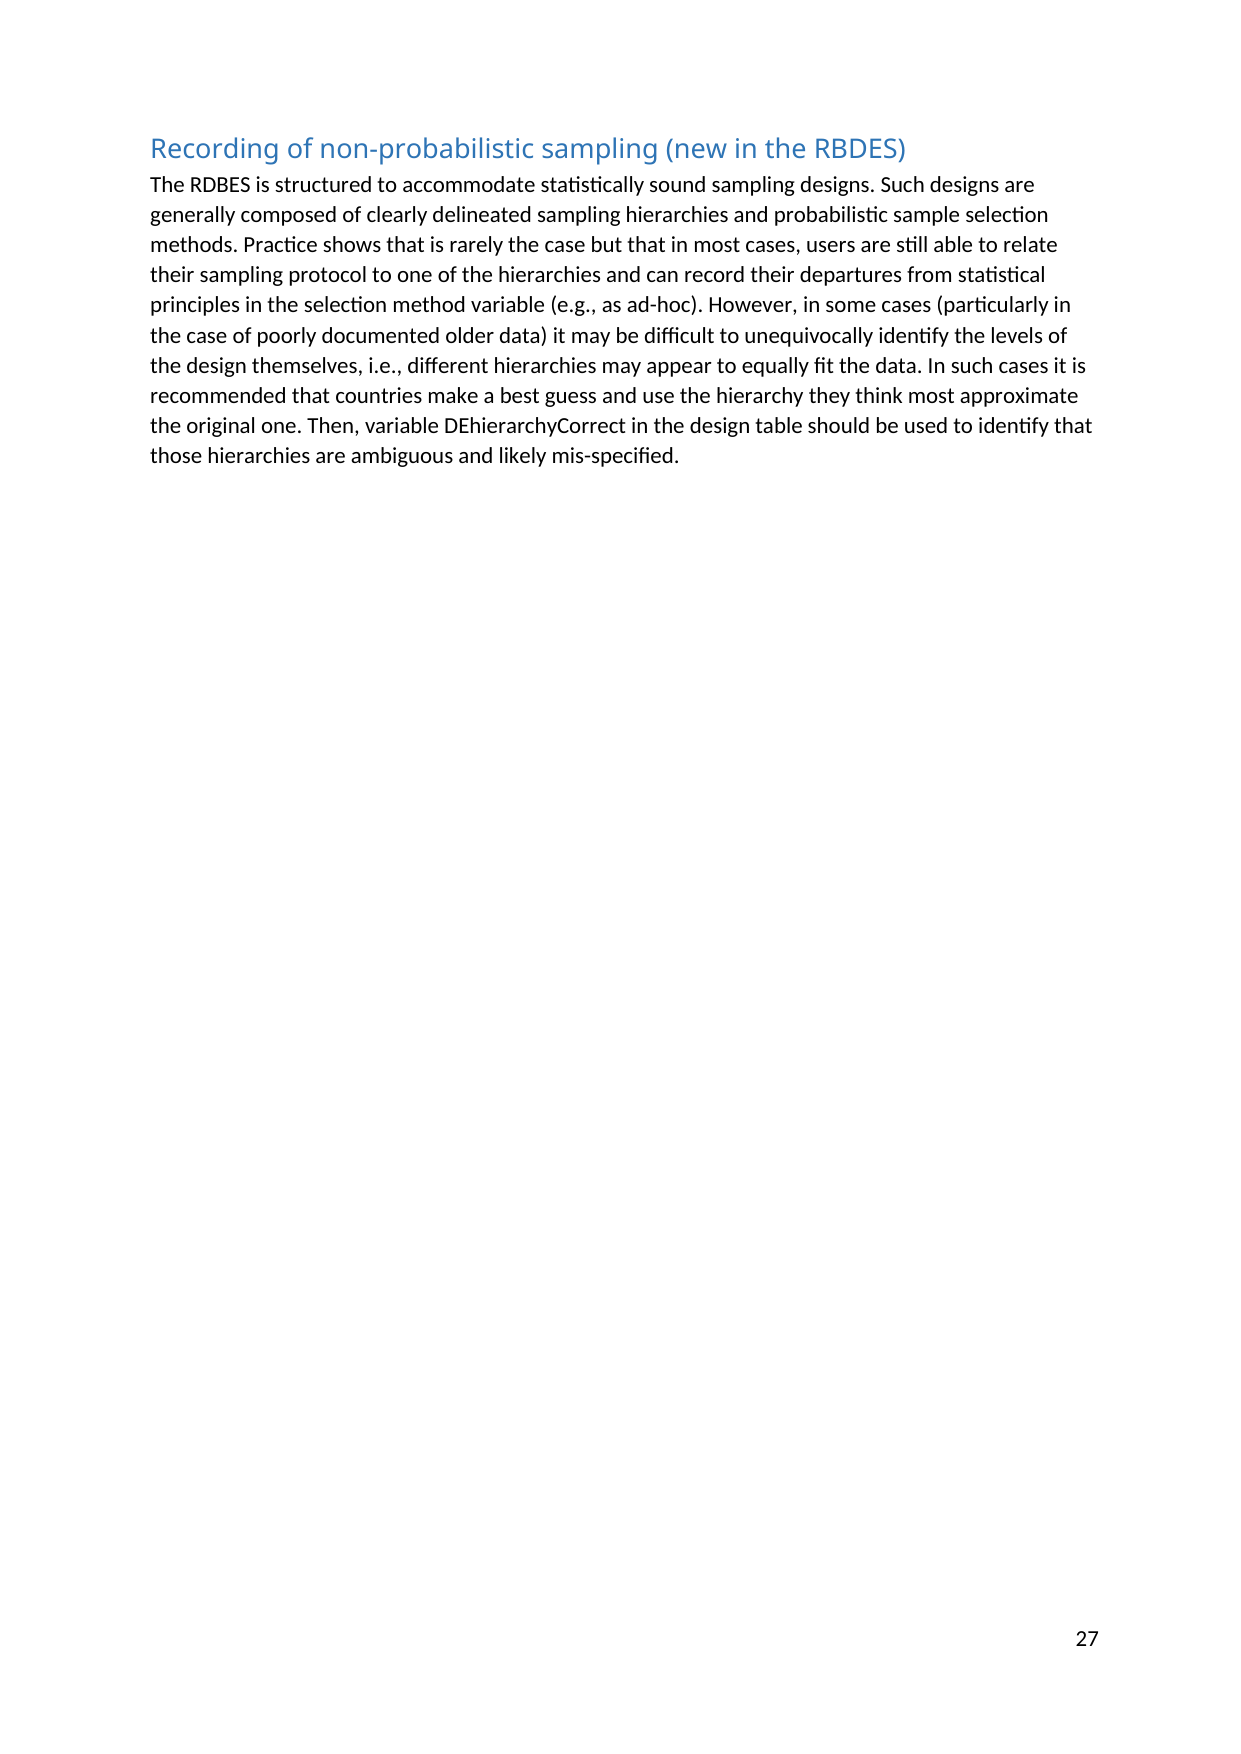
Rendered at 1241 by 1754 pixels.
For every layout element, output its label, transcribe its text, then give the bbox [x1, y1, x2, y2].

subtitle Recording of non-probabilistic sampling (new in the RBDES) [150, 130, 1098, 167]
text The RDBES is structured to accommodate statistically sound sampling designs. Such designs are generally composed of clearly delineated sampling hierarchies and probabilistic sample selection methods. Practice shows that is rarely the case but that in most cases, users are still able to relate their sampling protocol to one of the hierarchies and can record their departures from statistical principles in the selection method variable (e.g., as ad-hoc). However, in some cases (particularly in the case of poorly documented older data) it may be difficult to unequivocally identify the levels of the design themselves, i.e., different hierarchies may appear to equally fit the data. In such cases it is recommended that countries make a best guess and use the hierarchy they think most approximate the original one. Then, variable DEhierarchyCorrect in the design table should be used to identify that those hierarchies are ambiguous and likely mis-specified. [150, 170, 1098, 469]
